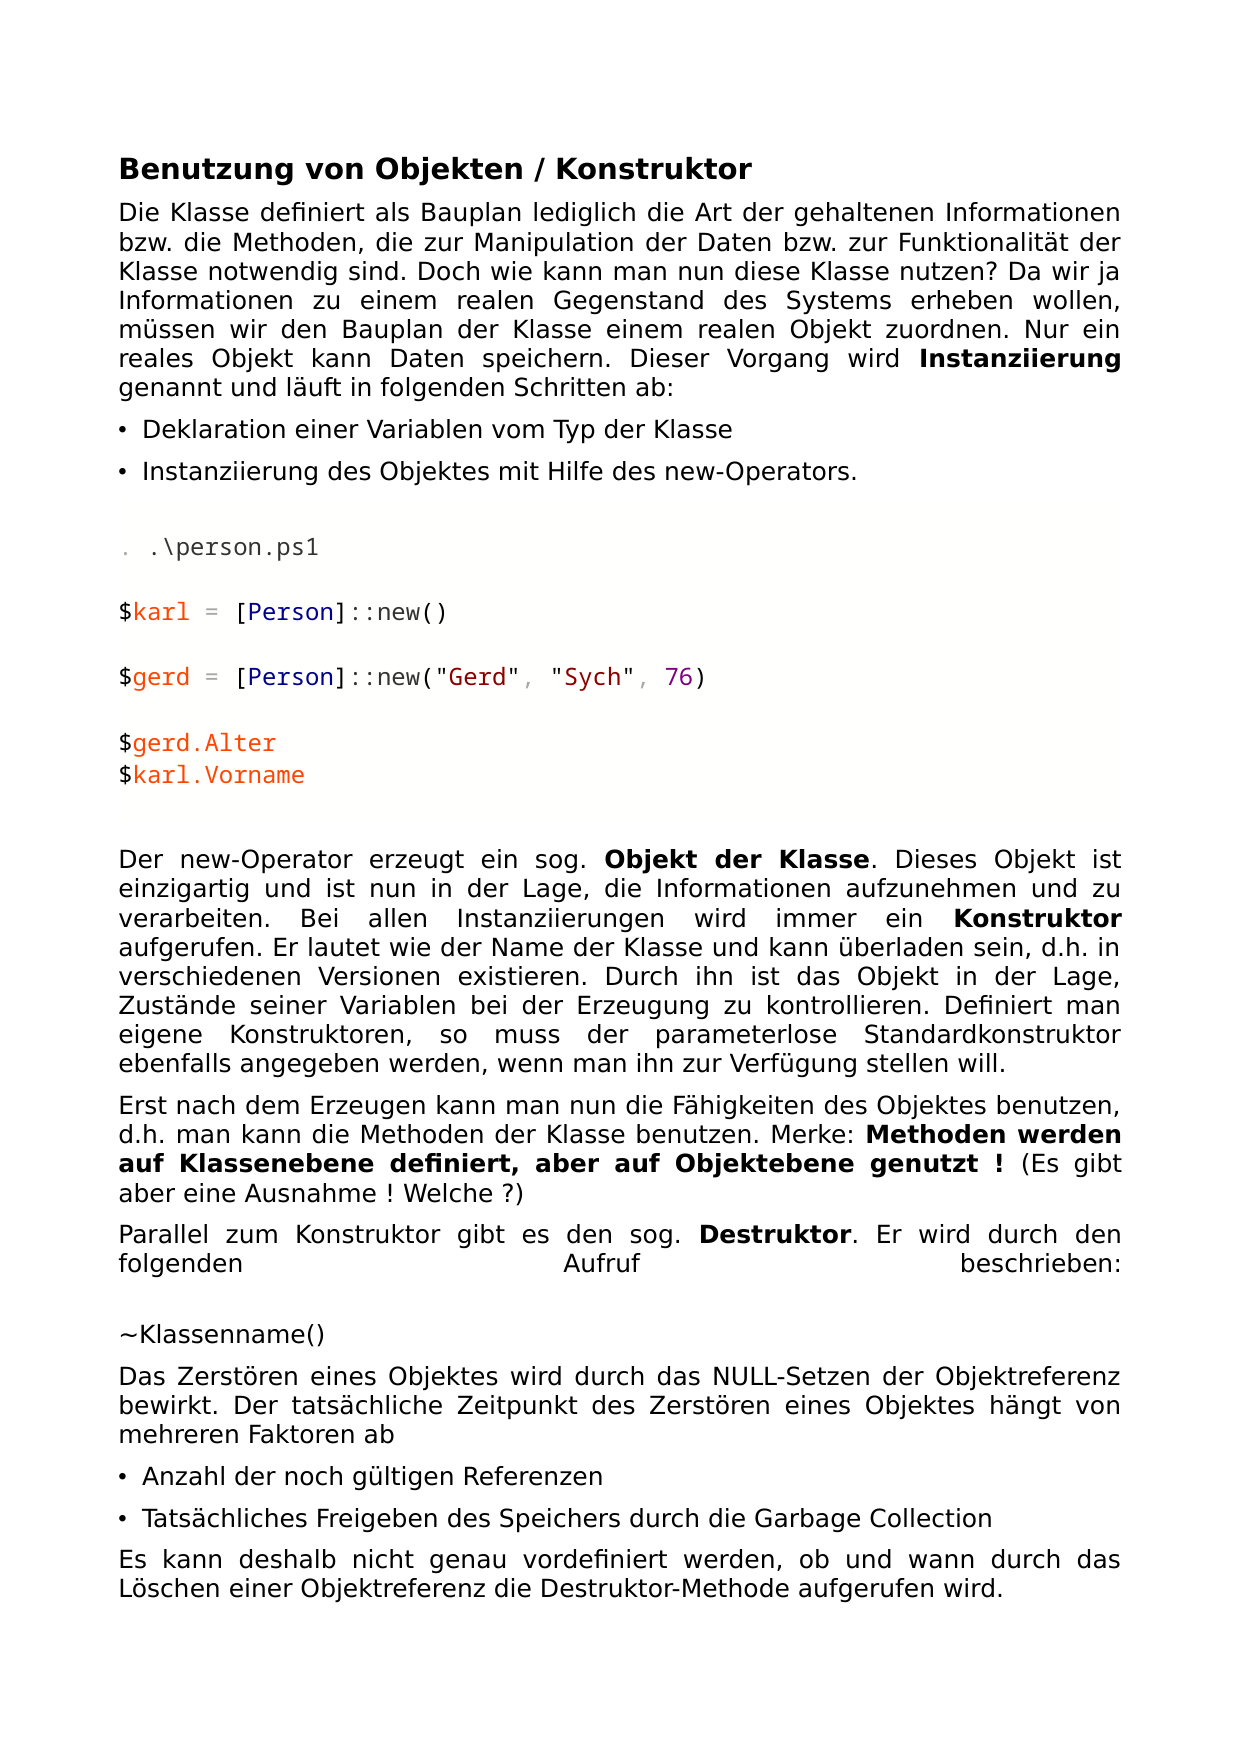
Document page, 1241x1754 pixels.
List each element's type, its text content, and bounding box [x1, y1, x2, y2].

subtitle Benutzung von Objekten / Konstruktor [118, 118, 1122, 186]
text . .\person.ps1 [118, 498, 1122, 562]
list Deklaration einer Variablen vom Typ der Klasse [118, 415, 1122, 444]
text $gerd = [Person]::new("Gerd", "Sych", 76) [118, 660, 1122, 693]
text $karl = [Person]::new() [118, 595, 1122, 628]
text Erst nach dem Erzeugen kann man nun die Fähigkeiten des Objektes benutzen, d.h. man kann die Methoden der Klasse benutzen. Merke: Methoden werden auf Klassenebene definiert, aber auf Objektebene genutzt ! (Es gibt aber eine Ausnahme ! Welche ?) [118, 1091, 1122, 1208]
text Das Zerstören eines Objektes wird durch das NULL-Setzen der Objektreferenz bewirkt. Der tatsächliche Zeitpunkt des Zerstören eines Objektes hängt von mehreren Faktoren ab [118, 1362, 1122, 1450]
text Parallel zum Konstruktor gibt es den sog. Destruktor. Er wird durch den folgenden Aufruf beschrieben: [118, 1221, 1122, 1308]
list Instanziierung des Objektes mit Hilfe des new-Operators. [118, 457, 1122, 486]
text ~Klassenname() [118, 1321, 1122, 1350]
list Tatsächliches Freigeben des Speichers durch die Garbage Collection [118, 1504, 1122, 1533]
text $gerd.Alter [118, 725, 1122, 758]
text Es kann deshalb nicht genau vordefiniert werden, ob und wann durch das Löschen einer Objektreferenz die Destruktor-Methode aufgerufen wird. [118, 1546, 1122, 1604]
text $karl.Vorname [118, 758, 1122, 822]
text Der new-Operator erzeugt ein sog. Objekt der Klasse. Dieses Objekt ist einzigartig und ist nun in der Lage, die Informationen aufzunehmen und zu verarbeiten. Bei allen Instanziierungen wird immer ein Konstruktor aufgerufen. Er lautet wie der Name der Klasse und kann überladen sein, d.h. in verschiedenen Versionen existieren. Durch ihn ist das Objekt in der Lage, Zustände seiner Variablen bei der Erzeugung zu kontrollieren. Definiert man eigene Konstruktoren, so muss der parameterlose Standardkonstruktor ebenfalls angegeben werden, wenn man ihn zur Verfügung stellen will. [118, 846, 1122, 1079]
list Anzahl der noch gültigen Referenzen [118, 1462, 1122, 1491]
text Die Klasse definiert als Bauplan lediglich die Art der gehaltenen Informationen bzw. die Methoden, die zur Manipulation der Daten bzw. zur Funktionalität der Klasse notwendig sind. Doch wie kann man nun diese Klasse nutzen? Da wir ja Informationen zu einem realen Gegenstand des Systems erheben wollen, müssen wir den Bauplan der Klasse einem realen Objekt zuordnen. Nur ein reales Objekt kann Daten speichern. Dieser Vorgang wird Instanziierung genannt und läuft in folgenden Schritten ab: [118, 198, 1122, 403]
